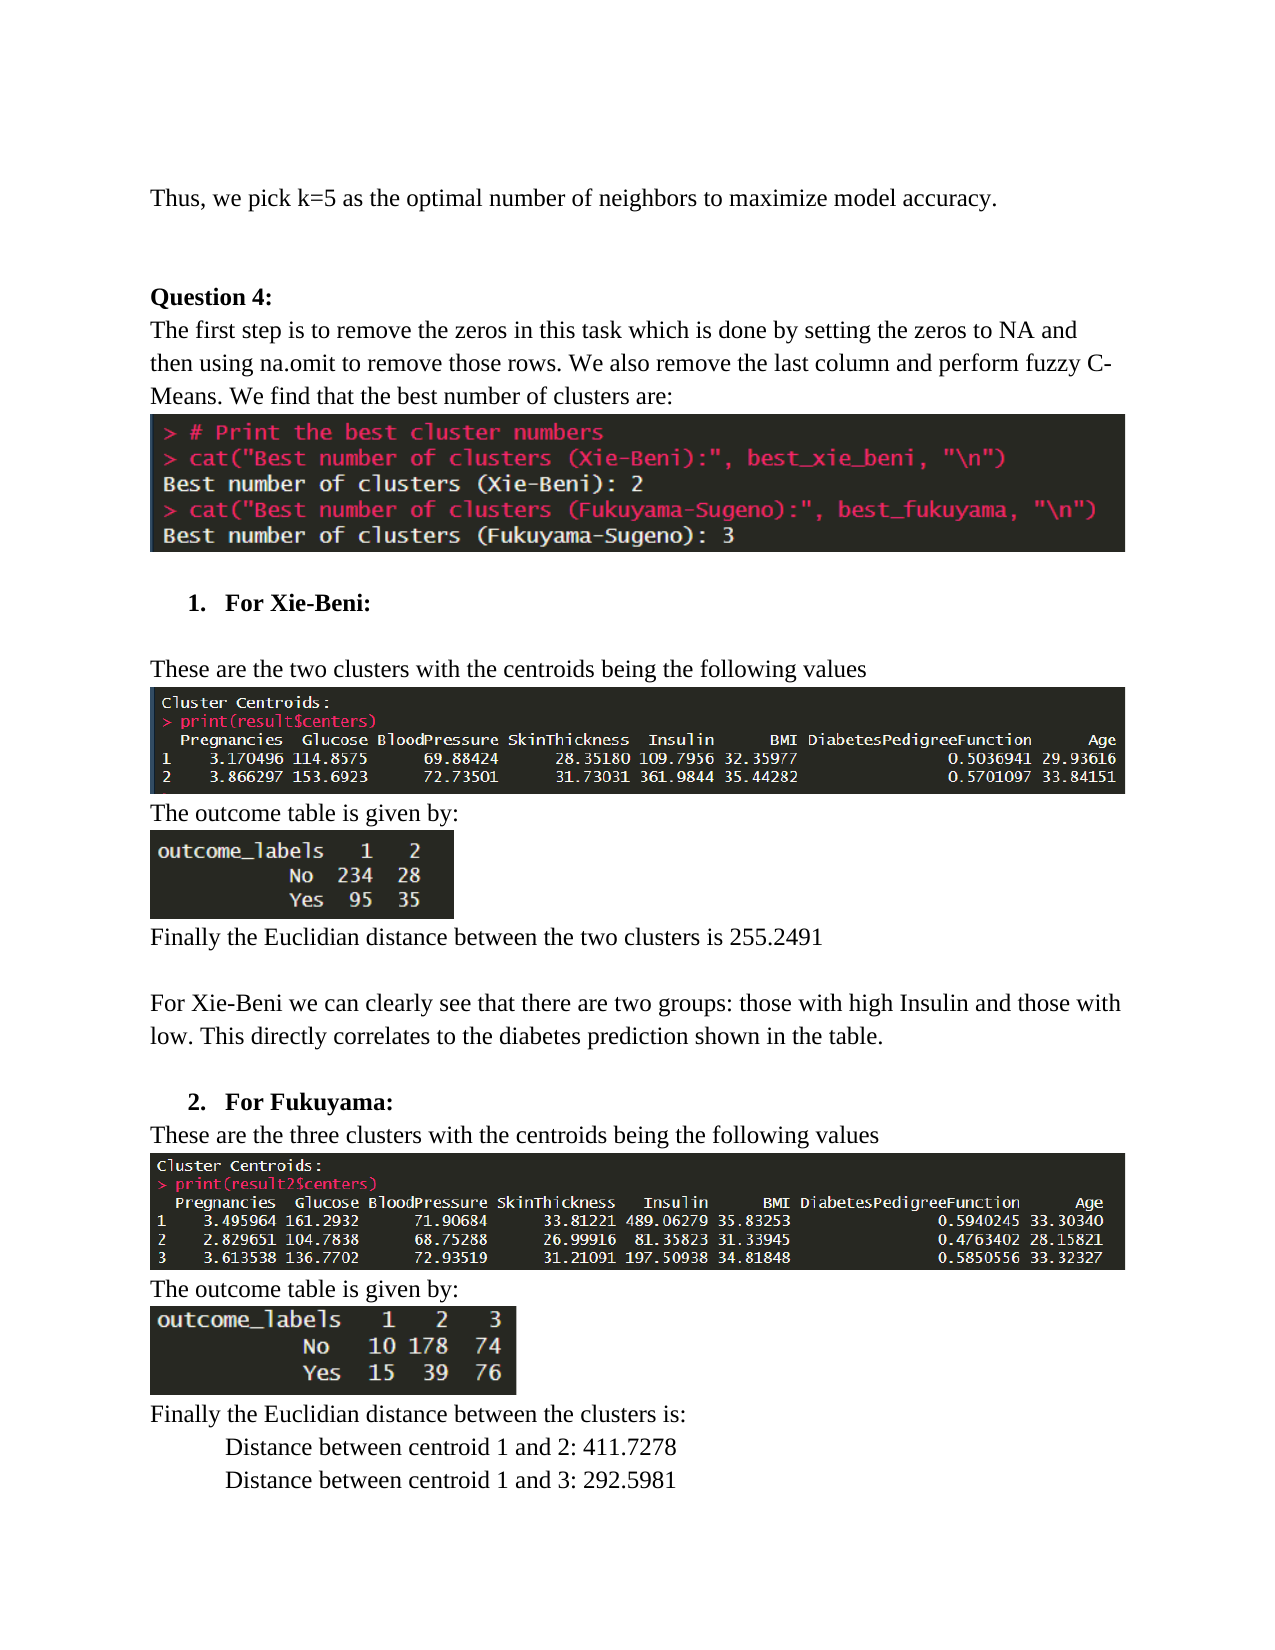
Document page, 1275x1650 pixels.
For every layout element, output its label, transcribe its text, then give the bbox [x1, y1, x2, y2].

text Thus, we pick k=5 as the optimal number of neighbors to maximize model accuracy. [150, 183, 1125, 212]
text These are the three clusters with the centroids being the following values [150, 1120, 1125, 1149]
text Finally the Euclidian distance between the clusters is: [150, 1399, 1125, 1428]
text Distance between centroid 1 and 2: 411.7278 [225, 1432, 1125, 1461]
text Question 4: [150, 282, 1125, 311]
picture [150, 1306, 517, 1395]
text Distance between centroid 1 and 3: 292.5981 [225, 1465, 1125, 1494]
picture [150, 687, 1125, 794]
text These are the two clusters with the centroids being the following values [150, 654, 1125, 683]
picture [150, 1153, 1125, 1270]
list For Xie-Beni: [187, 588, 1125, 617]
picture [150, 414, 1125, 552]
text The outcome table is given by: [150, 1274, 1125, 1302]
text The outcome table is given by: [150, 798, 1125, 826]
list For Fukuyama: [187, 1087, 1125, 1116]
text Finally the Euclidian distance between the two clusters is 255.2491 [150, 922, 1125, 951]
text For Xie-Beni we can clearly see that there are two groups: those with high Insulin and those with low. This directly correlates to the diabetes prediction shown in the table. [150, 988, 1125, 1050]
text The first step is to remove the zeros in this task which is done by setting the zeros to NA and then using na.omit to remove those rows. We also remove the last column and perform fuzzy C-Means. We find that the best number of clusters are: [150, 315, 1125, 410]
picture [150, 830, 454, 919]
